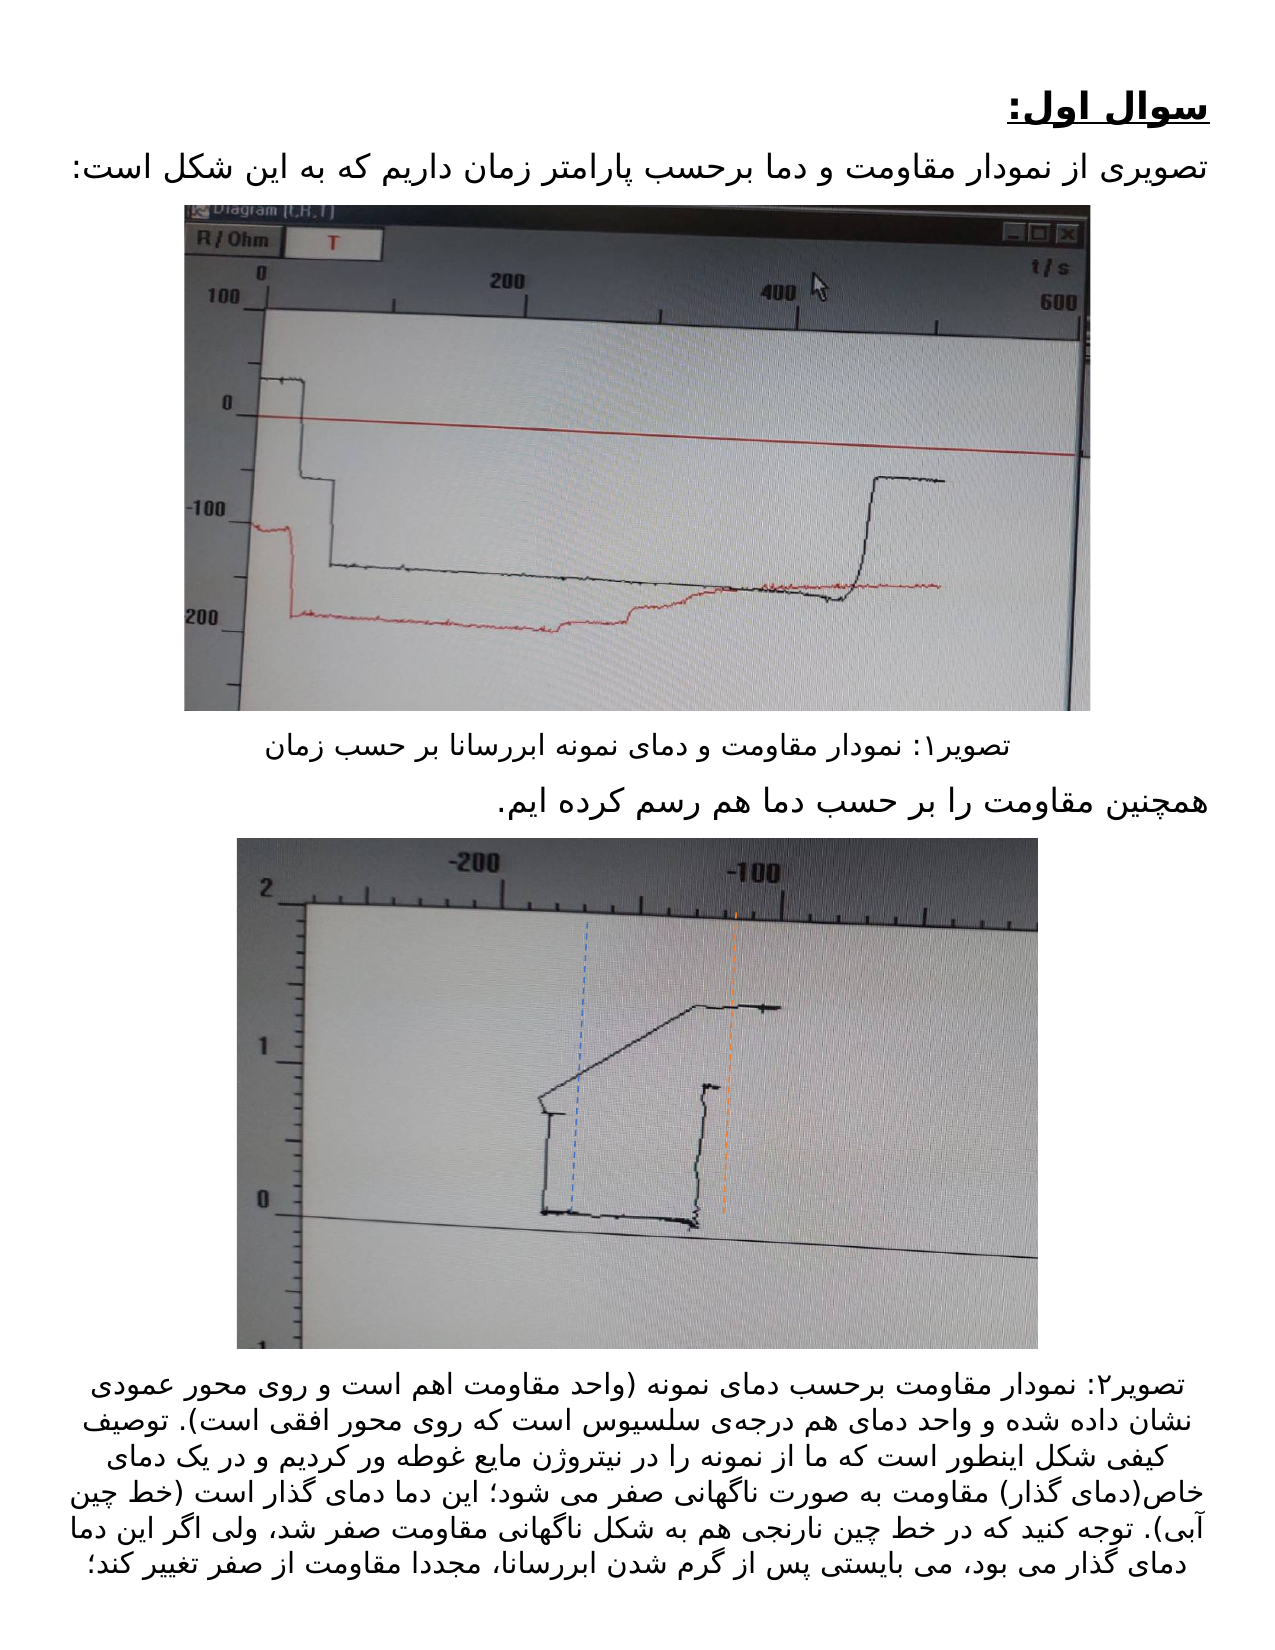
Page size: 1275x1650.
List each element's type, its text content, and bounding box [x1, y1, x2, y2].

text تصویری از نمودار مقاومت و دما برحسب پارامتر زمان داریم که به این شکل است: [66, 147, 1209, 186]
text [66, 1367, 1209, 1581]
text تصویر۱: نمودار مقاومت و دمای نمونه ابررسانا بر حسب زمان [66, 728, 1209, 762]
text همچنین مقاومت را بر حسب دما هم رسم کرده ایم. [66, 781, 1209, 820]
picture [236, 838, 1038, 1349]
picture [184, 205, 1091, 711]
text سوال اول: [66, 84, 1209, 128]
